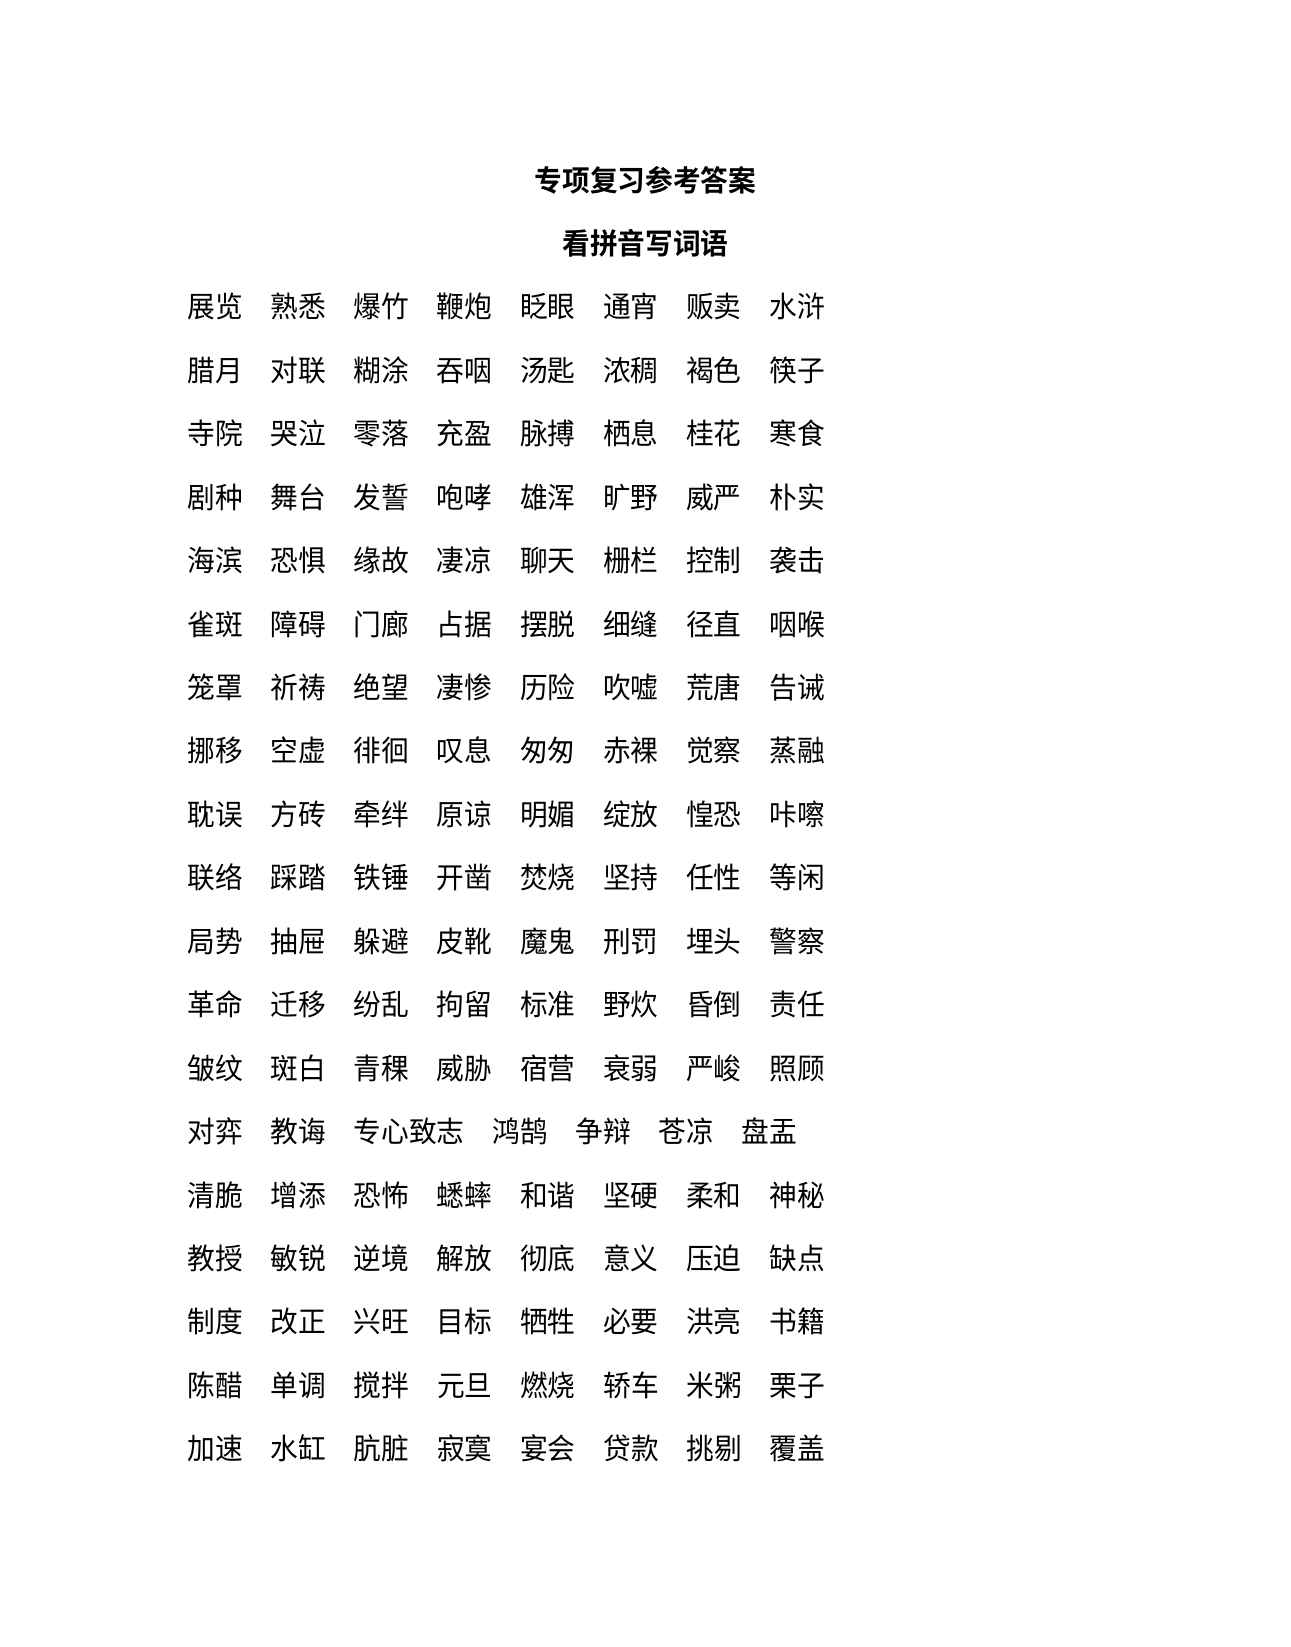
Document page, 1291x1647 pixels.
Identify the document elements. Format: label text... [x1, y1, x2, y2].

text 展览 熟悉 爆竹 鞭炮 眨眼 通宵 贩卖 水浒 [187, 284, 1103, 326]
text 腊月 对联 糊涂 吞咽 汤匙 浓稠 褐色 筷子 [187, 347, 1103, 390]
text 加速 水缸 肮脏 寂寞 宴会 贷款 挑剔 覆盖 [187, 1426, 1103, 1468]
text 耽误 方砖 牵绊 原谅 明媚 绽放 惶恐 咔嚓 [187, 791, 1103, 834]
text 海滨 恐惧 缘故 凄凉 聊天 栅栏 控制 袭击 [187, 538, 1103, 580]
text 寺院 哭泣 零落 充盈 脉搏 栖息 桂花 寒食 [187, 411, 1103, 453]
text 剧种 舞台 发誓 咆哮 雄浑 旷野 威严 朴实 [187, 474, 1103, 517]
text 专项复习参考答案 [187, 157, 1103, 199]
text 制度 改正 兴旺 目标 牺牲 必要 洪亮 书籍 [187, 1299, 1103, 1341]
text 笼罩 祈祷 绝望 凄惨 历险 吹嘘 荒唐 告诫 [187, 664, 1103, 707]
text 革命 迁移 纷乱 拘留 标准 野炊 昏倒 责任 [187, 982, 1103, 1024]
text 教授 敏锐 逆境 解放 彻底 意义 压迫 缺点 [187, 1236, 1103, 1278]
text 对弈 教诲 专心致志 鸿鹄 争辩 苍凉 盘盂 [187, 1109, 1103, 1151]
text 清脆 增添 恐怖 蟋蟀 和谐 坚硬 柔和 神秘 [187, 1172, 1103, 1214]
text 皱纹 斑白 青稞 威胁 宿营 衰弱 严峻 照顾 [187, 1045, 1103, 1087]
text 挪移 空虚 徘徊 叹息 匆匆 赤裸 觉察 蒸融 [187, 728, 1103, 770]
text 局势 抽屉 躲避 皮靴 魔鬼 刑罚 埋头 警察 [187, 918, 1103, 961]
text 陈醋 单调 搅拌 元旦 燃烧 轿车 米粥 栗子 [187, 1362, 1103, 1405]
text 雀斑 障碍 门廊 占据 摆脱 细缝 径直 咽喉 [187, 601, 1103, 643]
text 联络 踩踏 铁锤 开凿 焚烧 坚持 任性 等闲 [187, 855, 1103, 897]
text 看拼音写词语 [187, 221, 1103, 263]
